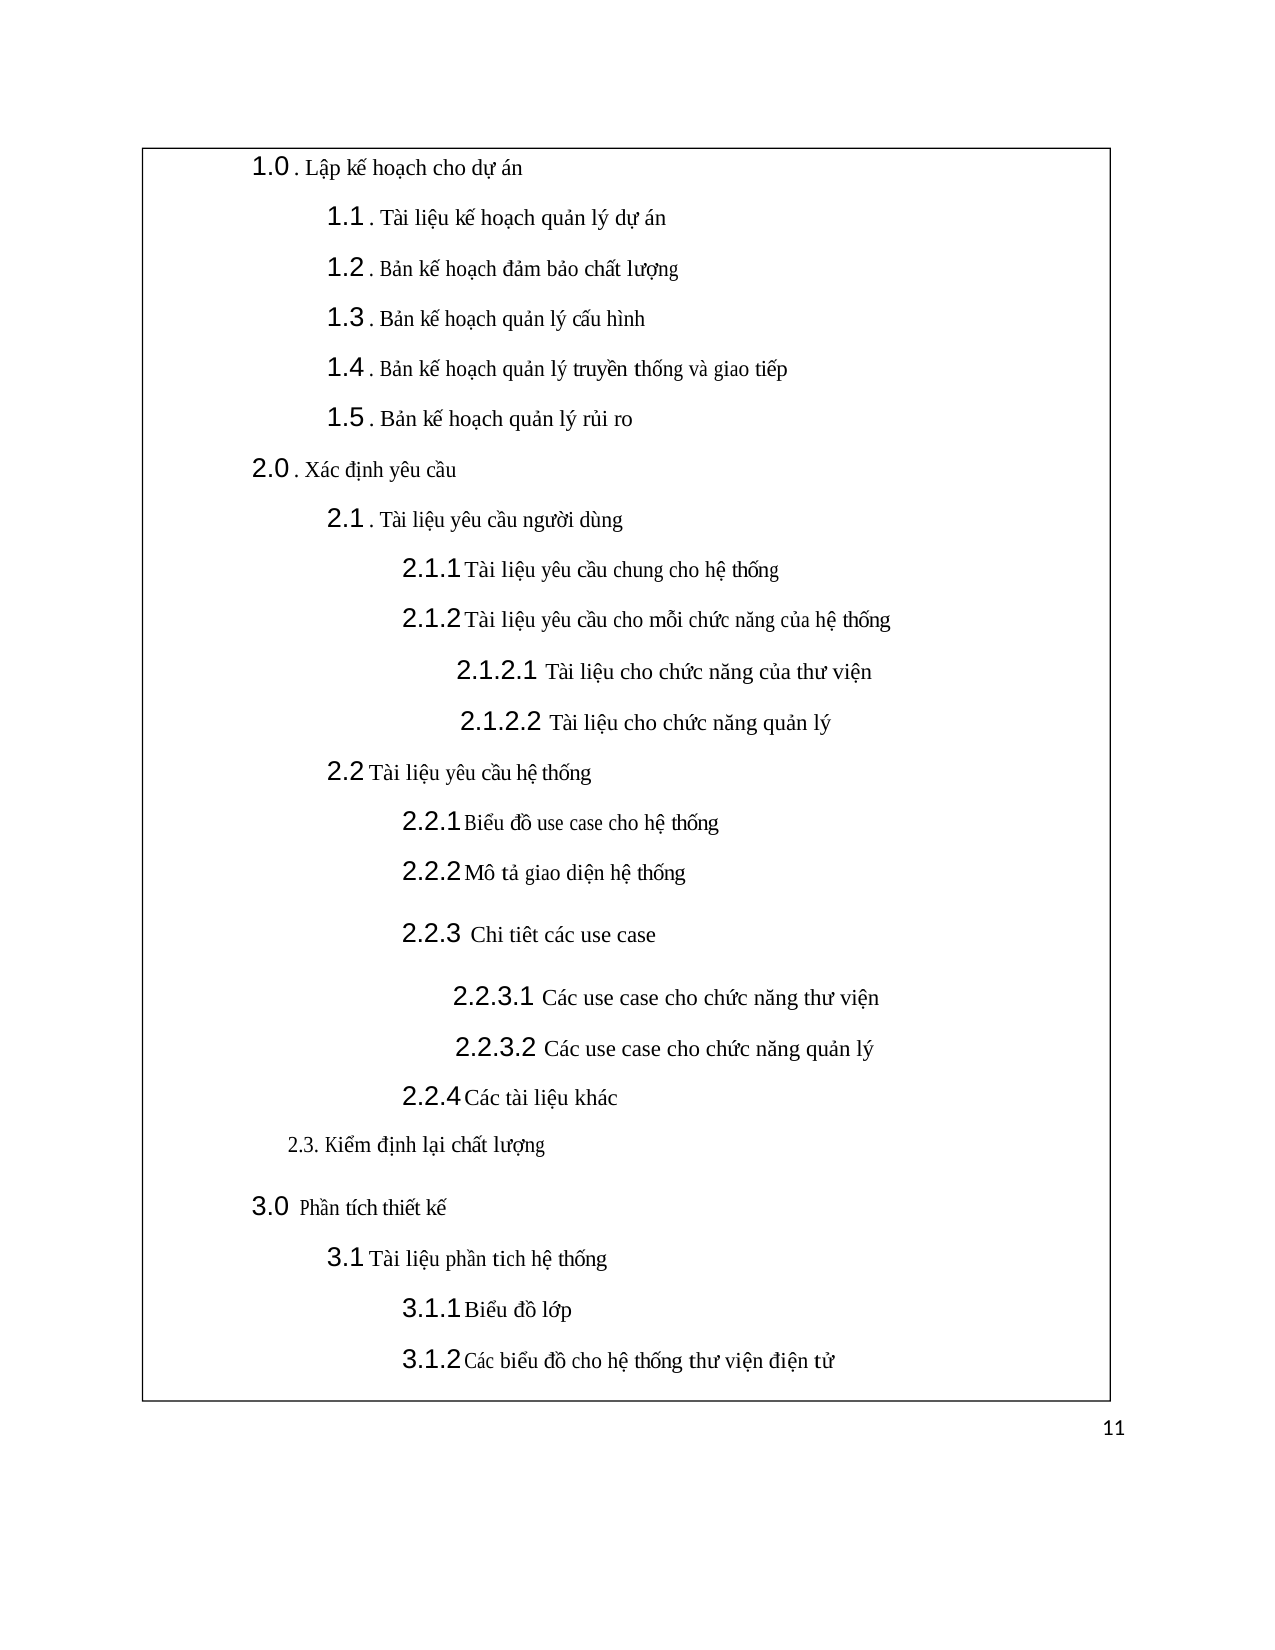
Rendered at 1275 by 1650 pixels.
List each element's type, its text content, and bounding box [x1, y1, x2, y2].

list Tài liệu phần tich hệ thống [327, 1241, 1125, 1272]
list Biểu đồ lớp [402, 1292, 1125, 1323]
list . Xác định yêu cầu [252, 452, 1125, 483]
list Mô tả giao diện hệ thống [402, 854, 1125, 886]
list Tài liệu cho chức năng quản lý [460, 705, 1125, 736]
list Phần tích thiết kế [251, 1190, 1125, 1221]
list . Bản kế hoạch quản lý truyền thống và giao tiếp [327, 351, 1125, 382]
text 2.3. Kiểm định lại chất lượng [288, 1131, 1125, 1157]
list Các tài liệu khác [402, 1080, 1125, 1112]
list . Lập kế hoạch cho dự án [252, 150, 1125, 181]
list Tài liệu yêu cầu hệ thống [327, 754, 1125, 786]
list Tài liệu yêu cầu cho mỗi chức năng của hệ thống [402, 602, 1125, 634]
list . Bản kế hoạch quản lý rủi ro [327, 401, 1125, 432]
list Các biểu đồ cho hệ thống thư viện điện tử [402, 1343, 1125, 1375]
list . Tài liệu kế hoạch quản lý dự án [327, 200, 1125, 231]
list . Bản kế hoạch quản lý cấu hình [327, 301, 1125, 332]
list Biểu đồ use case cho hệ thống [402, 804, 1125, 836]
list Tài liệu yêu cầu chung cho hệ thống [402, 552, 1125, 583]
list . Bản kế hoạch đảm bảo chất lượng [327, 251, 1125, 282]
list . Tài liệu yêu cầu người dùng [327, 502, 1125, 533]
list Chi tiêt các use case [402, 917, 1125, 949]
list Tài liệu cho chức năng của thư viện [456, 654, 1125, 685]
list Các use case cho chức năng thư viện [453, 980, 1125, 1012]
list Các use case cho chức năng quản lý [455, 1031, 1125, 1062]
